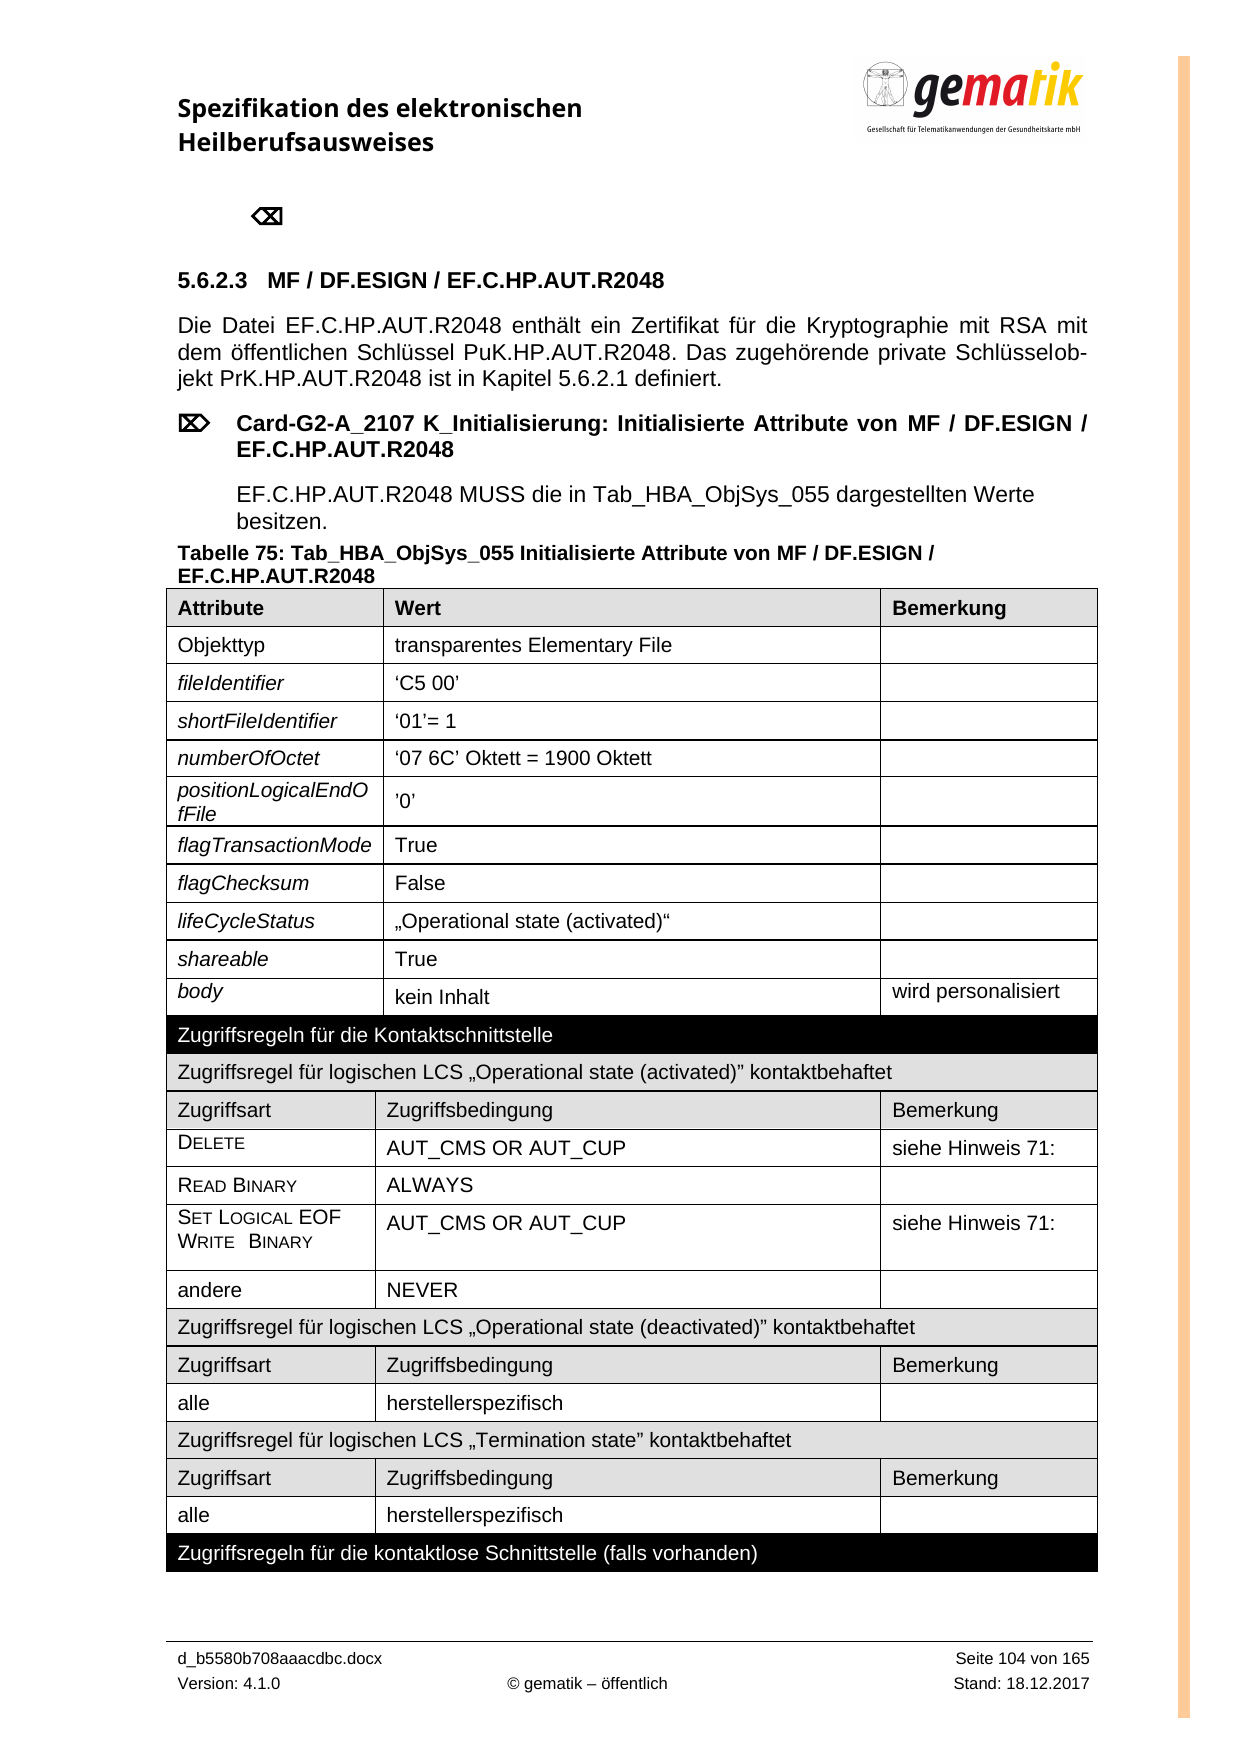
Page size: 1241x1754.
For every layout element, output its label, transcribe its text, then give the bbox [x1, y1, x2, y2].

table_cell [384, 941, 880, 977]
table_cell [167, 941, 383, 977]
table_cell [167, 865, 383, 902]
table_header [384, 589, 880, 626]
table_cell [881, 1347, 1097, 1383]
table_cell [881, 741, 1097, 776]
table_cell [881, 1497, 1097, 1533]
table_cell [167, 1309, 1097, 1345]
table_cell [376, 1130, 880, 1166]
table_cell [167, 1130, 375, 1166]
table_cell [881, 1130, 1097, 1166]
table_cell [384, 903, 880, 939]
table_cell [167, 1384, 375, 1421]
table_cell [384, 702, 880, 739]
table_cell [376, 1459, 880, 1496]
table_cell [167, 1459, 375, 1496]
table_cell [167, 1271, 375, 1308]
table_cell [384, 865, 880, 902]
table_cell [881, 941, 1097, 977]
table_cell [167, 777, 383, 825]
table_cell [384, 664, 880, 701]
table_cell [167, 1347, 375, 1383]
text Card-G2-A_2107 K_Initialisierung: Initialisierte Attribute von MF / DF.ESIGN / EF.C.HP.AUT.R2048 [177, 410, 1087, 463]
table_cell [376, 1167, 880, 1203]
text Die Datei EF.C.HP.AUT.R2048 enthält ein Zertifikat für die Kryptographie mit RSA mit dem öffentlichen Schlüssel PuK.HP.AUT.R2048. Das zugehörende private Schlüsselobjekt PrK.HP.AUT.R2048 ist in Kapitel 5.6.2.1 definiert. [177, 312, 1087, 391]
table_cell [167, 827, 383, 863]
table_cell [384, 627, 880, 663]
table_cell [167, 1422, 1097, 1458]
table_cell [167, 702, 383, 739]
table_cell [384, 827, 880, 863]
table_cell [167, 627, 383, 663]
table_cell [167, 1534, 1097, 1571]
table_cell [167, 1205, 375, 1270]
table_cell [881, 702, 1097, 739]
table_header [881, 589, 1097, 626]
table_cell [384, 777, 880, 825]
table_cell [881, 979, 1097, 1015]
subtitle MF / DF.ESIGN / EF.C.HP.AUT.R2048 [177, 267, 1087, 293]
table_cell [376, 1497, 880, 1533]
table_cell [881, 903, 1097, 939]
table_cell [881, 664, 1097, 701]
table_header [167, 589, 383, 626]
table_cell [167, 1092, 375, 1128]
picture [854, 56, 1086, 143]
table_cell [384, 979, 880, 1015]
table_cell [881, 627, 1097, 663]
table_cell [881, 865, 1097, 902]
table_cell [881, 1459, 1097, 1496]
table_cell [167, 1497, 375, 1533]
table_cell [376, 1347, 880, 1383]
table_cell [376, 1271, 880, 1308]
text Tabelle 75: Tab_HBA_ObjSys_055 Initialisierte Attribute von MF / DF.ESIGN / EF.C.HP.AUT.R2048 [177, 540, 1087, 588]
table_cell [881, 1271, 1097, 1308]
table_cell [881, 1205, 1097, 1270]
text EF.C.HP.AUT.R2048 MUSS die in Tab_HBA_ObjSys_055 dargestellten Werte besitzen. [236, 481, 1087, 534]
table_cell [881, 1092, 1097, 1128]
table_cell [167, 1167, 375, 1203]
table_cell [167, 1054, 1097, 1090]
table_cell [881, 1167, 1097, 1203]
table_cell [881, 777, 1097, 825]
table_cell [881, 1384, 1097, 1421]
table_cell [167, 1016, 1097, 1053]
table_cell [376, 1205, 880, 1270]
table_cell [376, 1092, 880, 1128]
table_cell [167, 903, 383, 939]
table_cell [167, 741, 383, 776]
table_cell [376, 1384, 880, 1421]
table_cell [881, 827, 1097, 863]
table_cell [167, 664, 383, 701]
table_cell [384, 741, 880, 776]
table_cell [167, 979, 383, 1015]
